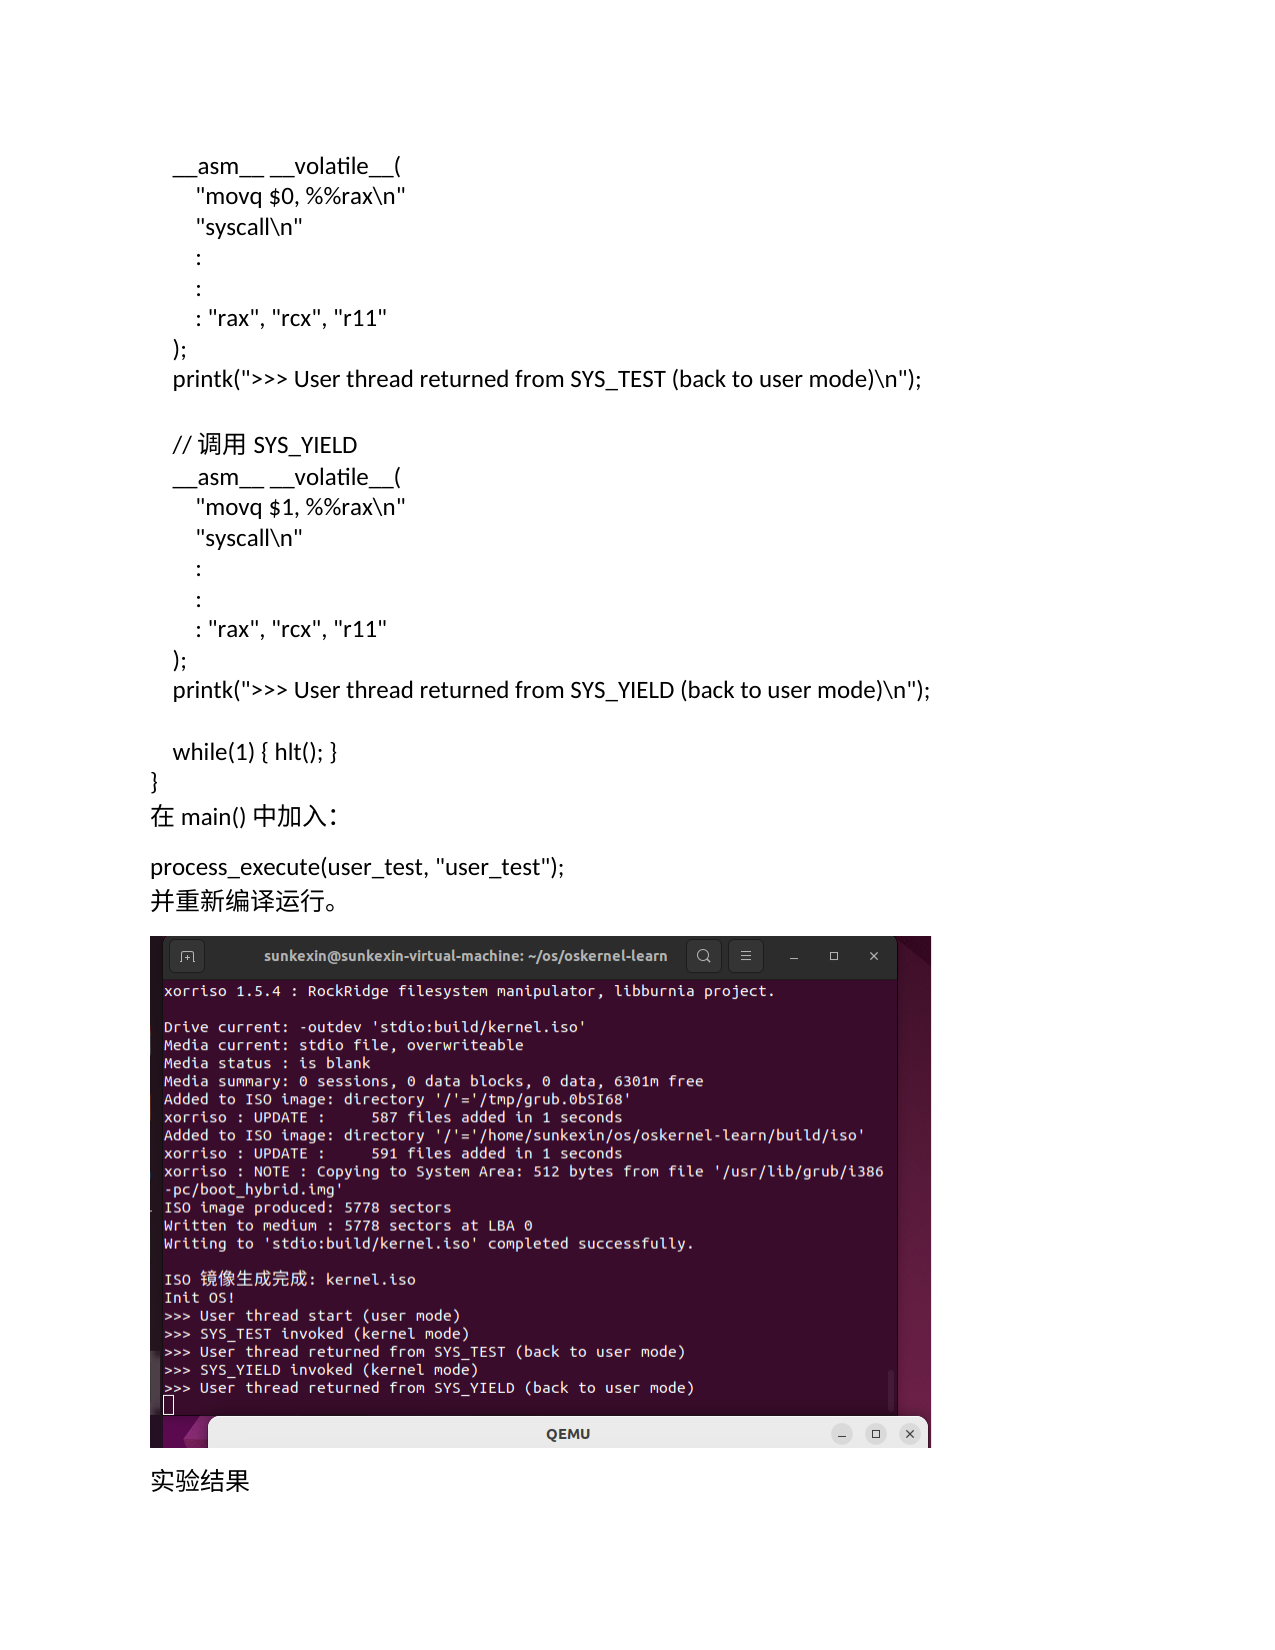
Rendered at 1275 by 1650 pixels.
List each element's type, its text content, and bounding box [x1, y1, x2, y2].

list __asm__ __volatile__( [150, 150, 1125, 181]
list 实验结果 [150, 1462, 1125, 1498]
picture [150, 936, 932, 1448]
list "movq $1, %%rax\n" [150, 491, 1125, 522]
list 在 main() 中加入： [150, 797, 1125, 833]
list __asm__ __volatile__( [150, 461, 1125, 491]
list process_execute(user_test, "user_test"); [150, 851, 1125, 882]
list "syscall\n" [150, 211, 1125, 242]
list while(1) { hlt(); } [150, 736, 1125, 766]
list : "rax", "rcx", "r11" [150, 303, 1125, 333]
list ); [150, 333, 1125, 364]
list "movq $0, %%rax\n" [150, 181, 1125, 211]
list : [150, 583, 1125, 613]
list : "rax", "rcx", "r11" [150, 613, 1125, 644]
list : [150, 552, 1125, 583]
list printk(">>> User thread returned from SYS_YIELD (back to user mode)\n"); [150, 674, 1125, 705]
list // 调用 SYS_YIELD [150, 425, 1125, 461]
list "syscall\n" [150, 522, 1125, 552]
list : [150, 272, 1125, 303]
list 并重新编译运行。 [150, 882, 1125, 918]
list ); [150, 644, 1125, 674]
list } [150, 766, 1125, 797]
list printk(">>> User thread returned from SYS_TEST (back to user mode)\n"); [150, 364, 1125, 394]
list : [150, 242, 1125, 272]
